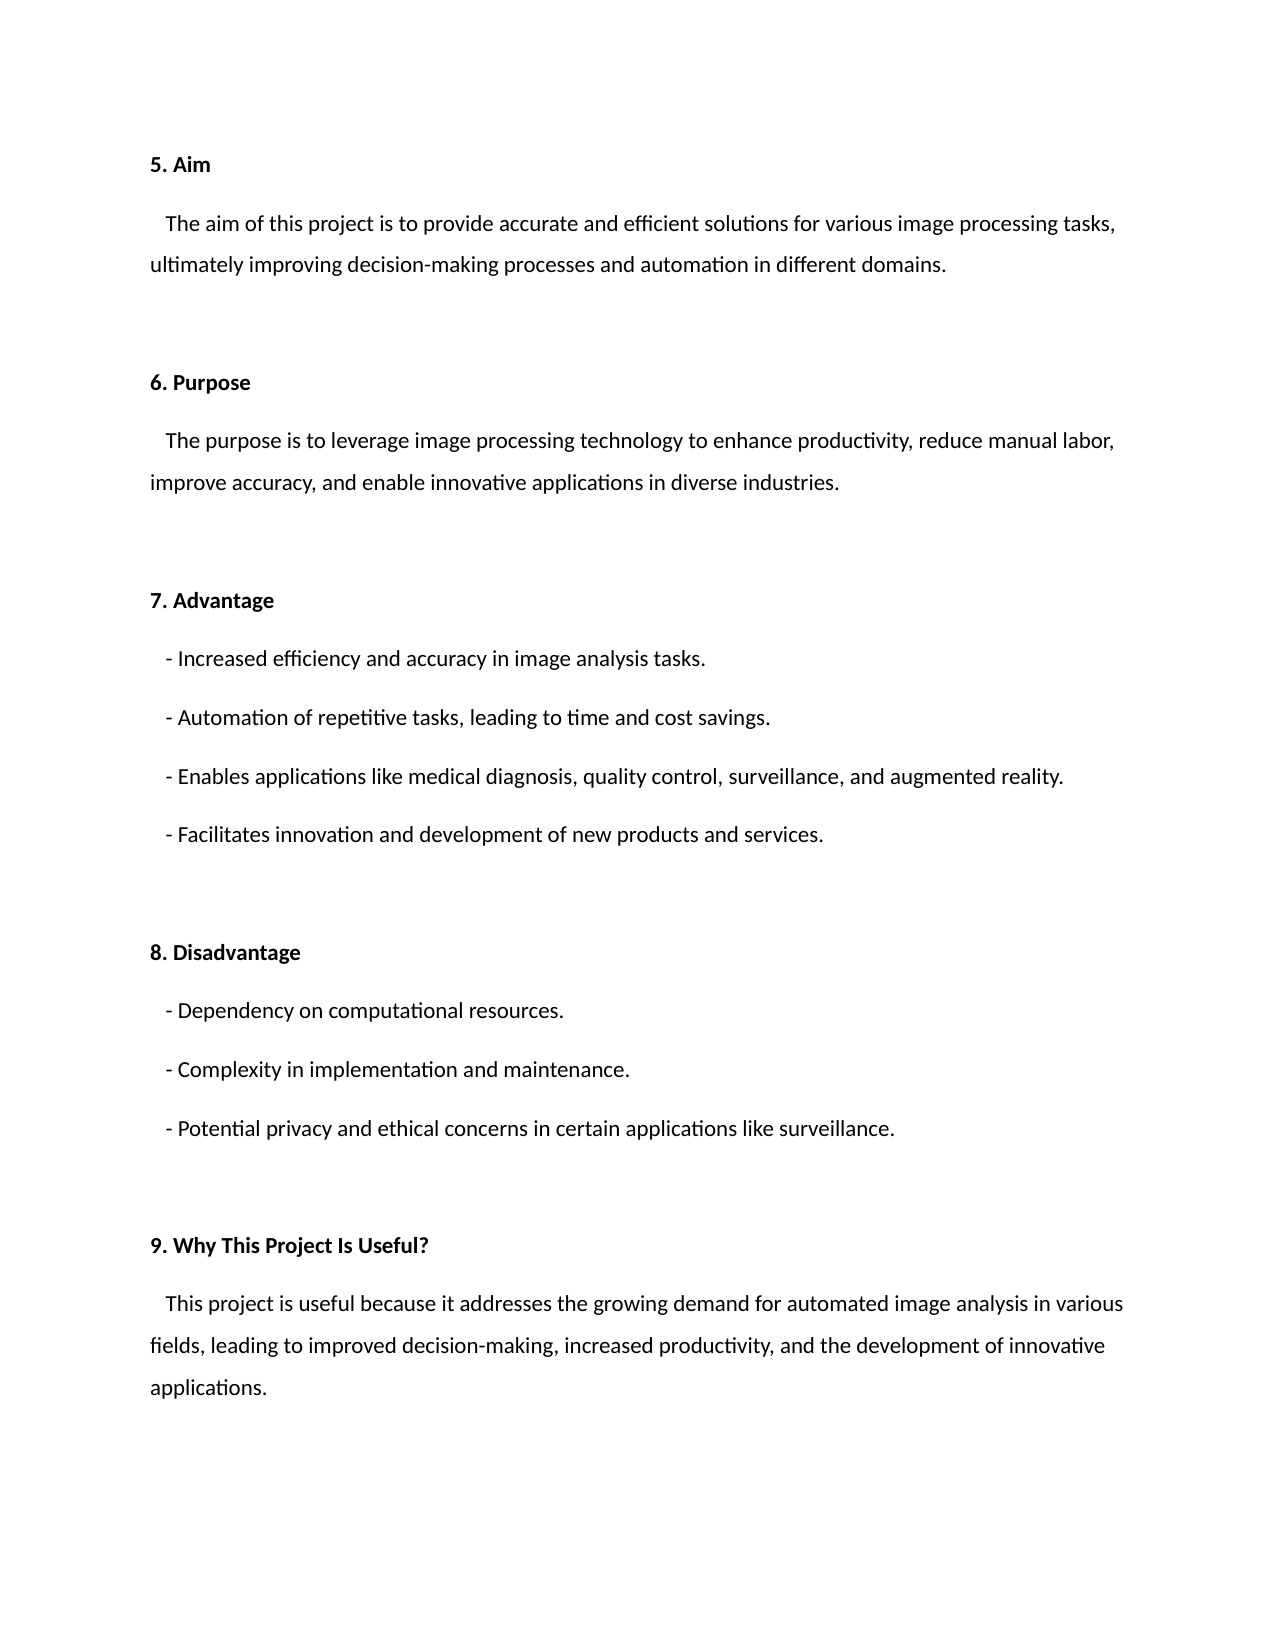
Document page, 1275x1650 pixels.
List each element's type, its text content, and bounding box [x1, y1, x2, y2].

text 7. Advantage [150, 586, 1125, 614]
text - Facilitates innovation and development of new products and services. [150, 820, 1125, 848]
text 8. Disadvantage [150, 938, 1125, 966]
text - Dependency on computational resources. [150, 996, 1125, 1024]
text - Increased efficiency and accuracy in image analysis tasks. [150, 644, 1125, 672]
text The aim of this project is to provide accurate and efficient solutions for various image processing tasks, ultimately improving decision-making processes and automation in different domains. [150, 209, 1125, 279]
text 6. Purpose [150, 368, 1125, 396]
text - Complexity in implementation and maintenance. [150, 1055, 1125, 1083]
text - Enables applications like medical diagnosis, quality control, surveillance, and augmented reality. [150, 762, 1125, 790]
text - Potential privacy and ethical concerns in certain applications like surveillance. [150, 1114, 1125, 1142]
text 5. Aim [150, 150, 1125, 178]
text This project is useful because it addresses the growing demand for automated image analysis in various fields, leading to improved decision-making, increased productivity, and the development of innovative applications. [150, 1289, 1125, 1402]
text The purpose is to leverage image processing technology to enhance productivity, reduce manual labor, improve accuracy, and enable innovative applications in diverse industries. [150, 427, 1125, 497]
text 9. Why This Project Is Useful? [150, 1231, 1125, 1259]
text - Automation of repetitive tasks, leading to time and cost savings. [150, 703, 1125, 731]
